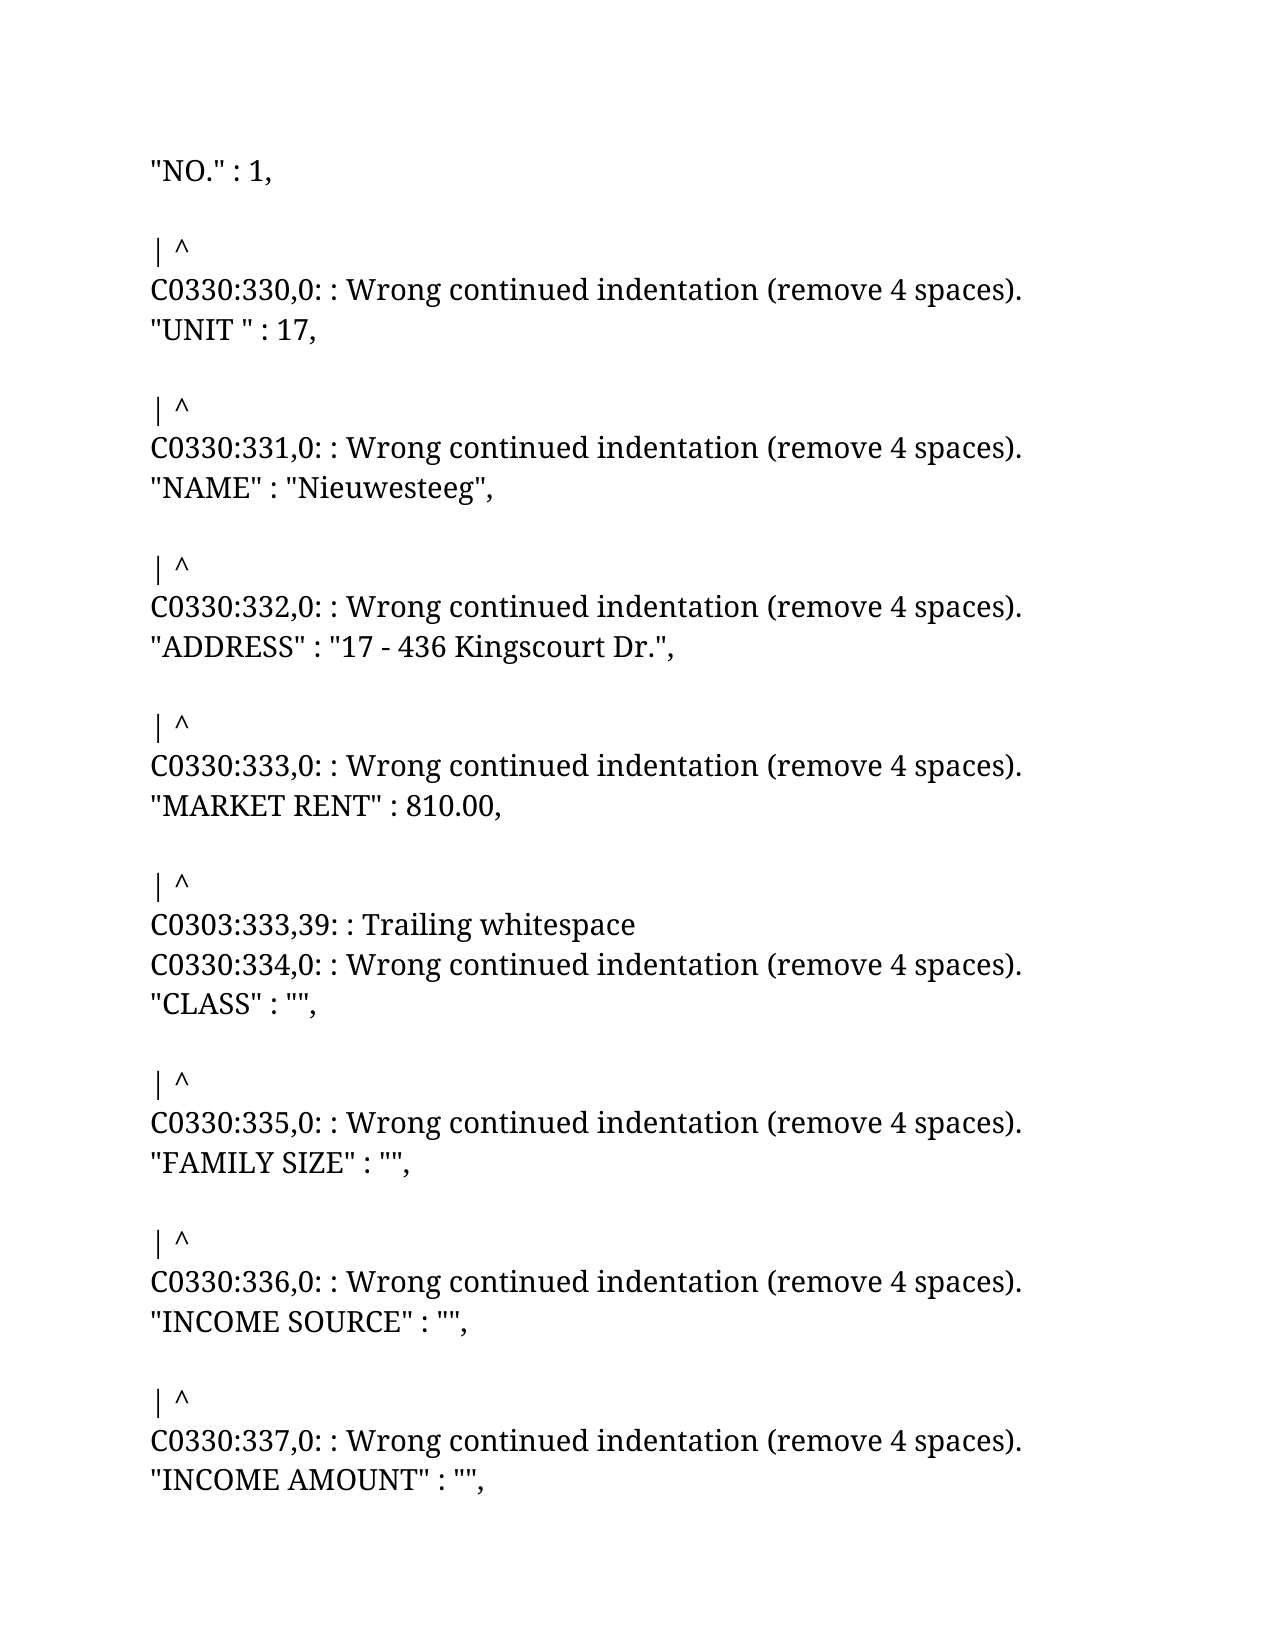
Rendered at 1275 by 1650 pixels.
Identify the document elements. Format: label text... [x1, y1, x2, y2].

text "NAME" : "Nieuwesteeg", [150, 467, 1125, 507]
text | ^ [150, 547, 1125, 587]
text C0330:334,0: : Wrong continued indentation (remove 4 spaces). [150, 944, 1125, 983]
text "INCOME AMOUNT" : "", [150, 1460, 1125, 1499]
text "MARKET RENT" : 810.00, [150, 785, 1125, 825]
text | ^ [150, 1380, 1125, 1420]
text | ^ [150, 229, 1125, 269]
text "FAMILY SIZE" : "", [150, 1142, 1125, 1182]
text C0330:336,0: : Wrong continued indentation (remove 4 spaces). [150, 1261, 1125, 1301]
text "ADDRESS" : "17 - 436 Kingscourt Dr.", [150, 626, 1125, 666]
text "CLASS" : "", [150, 983, 1125, 1023]
text | ^ [150, 1063, 1125, 1102]
text | ^ [150, 1222, 1125, 1261]
text C0330:335,0: : Wrong continued indentation (remove 4 spaces). [150, 1102, 1125, 1142]
text C0303:333,39: : Trailing whitespace [150, 904, 1125, 944]
text C0330:337,0: : Wrong continued indentation (remove 4 spaces). [150, 1420, 1125, 1460]
text C0330:330,0: : Wrong continued indentation (remove 4 spaces). [150, 269, 1125, 309]
text | ^ [150, 706, 1125, 745]
text "NO." : 1, [150, 150, 1125, 190]
text | ^ [150, 388, 1125, 428]
text "UNIT " : 17, [150, 309, 1125, 348]
text C0330:332,0: : Wrong continued indentation (remove 4 spaces). [150, 587, 1125, 626]
text C0330:331,0: : Wrong continued indentation (remove 4 spaces). [150, 428, 1125, 467]
text "INCOME SOURCE" : "", [150, 1301, 1125, 1341]
text C0330:333,0: : Wrong continued indentation (remove 4 spaces). [150, 745, 1125, 785]
text | ^ [150, 864, 1125, 904]
